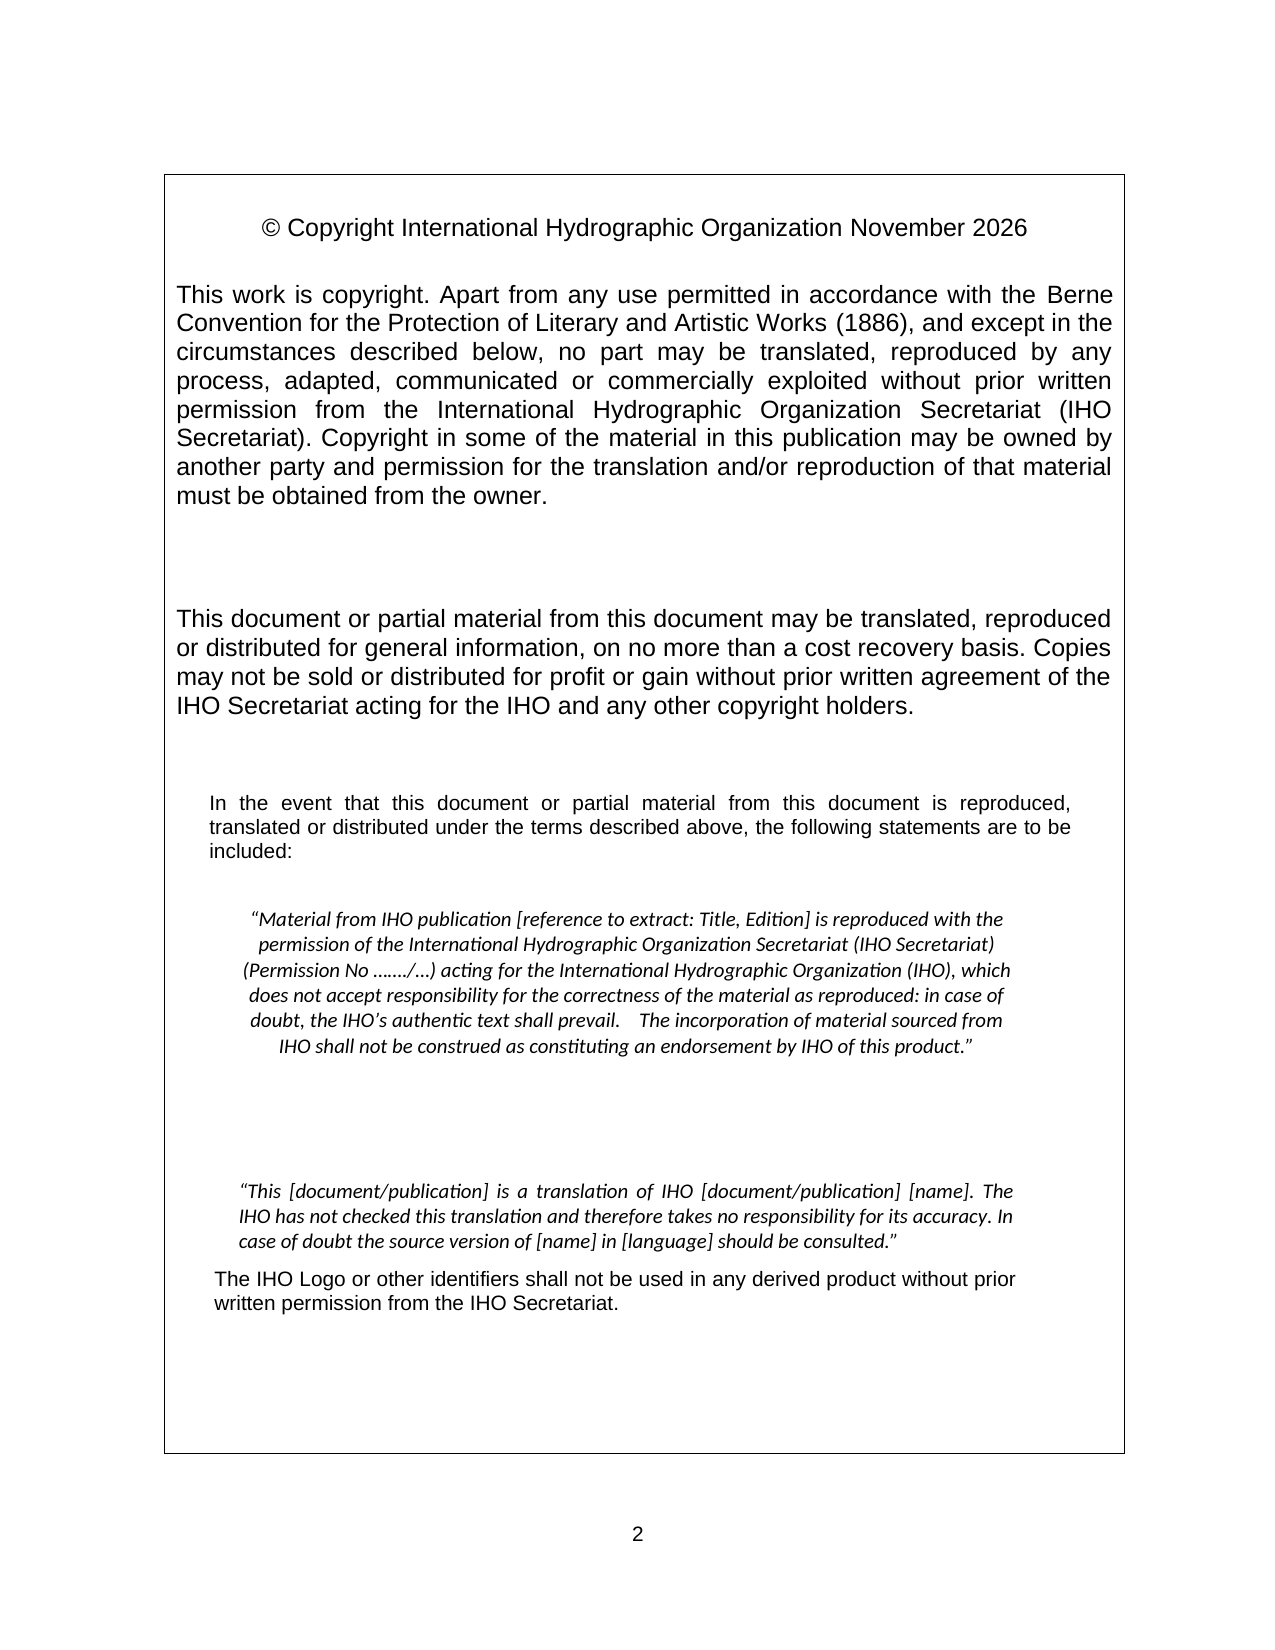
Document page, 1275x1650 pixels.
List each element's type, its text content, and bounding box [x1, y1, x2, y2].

table_header © Copyright International Hydrographic Organization September 2025 [165, 175, 1124, 266]
table_cell In the event that this document or partial material from this document is reproduced, translated or distributed under the terms described above, the following statements are to be included: [165, 779, 1124, 892]
table_cell “This [document/publication] is a translation of IHO [document/publication] [name]. The IHO has not checked this translation and therefore takes no responsibility for its accuracy. In case of doubt the source version of [name] in [language] should be consulted.” The IHO Logo or other identifiers shall not be used in any derived product without prior written permission from the IHO Secretariat. [165, 1165, 1124, 1453]
table_cell “Material from IHO publication [reference to extract: Title, Edition] is reproduced with the permission of the International Hydrographic Organization Secretariat (IHO Secretariat) (Permission No ……./…) acting for the International Hydrographic Organization (IHO), which does not accept responsibility for the correctness of the material as reproduced: in case of doubt, the IHO’s authentic text shall prevail. The incorporation of material sourced from IHO shall not be construed as constituting an endorsement by IHO of this product.” [165, 894, 1124, 1164]
table_cell This document or partial material from this document may be translated, reproduced or distributed for general information, on no more than a cost recovery basis. Copies may not be sold or distributed for profit or gain without prior written agreement of the IHO Secretariat acting for the IHO and any other copyright holders. [165, 592, 1124, 777]
table_cell This work is copyright. Apart from any use permitted in accordance with the Berne Convention for the Protection of Literary and Artistic Works (1886), and except in the circumstances described below, no part may be translated, reproduced by any process, adapted, communicated or commercially exploited without prior written permission from the International Hydrographic Organization Secretariat (IHO Secretariat). Copyright in some of the material in this publication may be owned by another party and permission for the translation and/or reproduction of that material must be obtained from the owner. [165, 267, 1124, 591]
